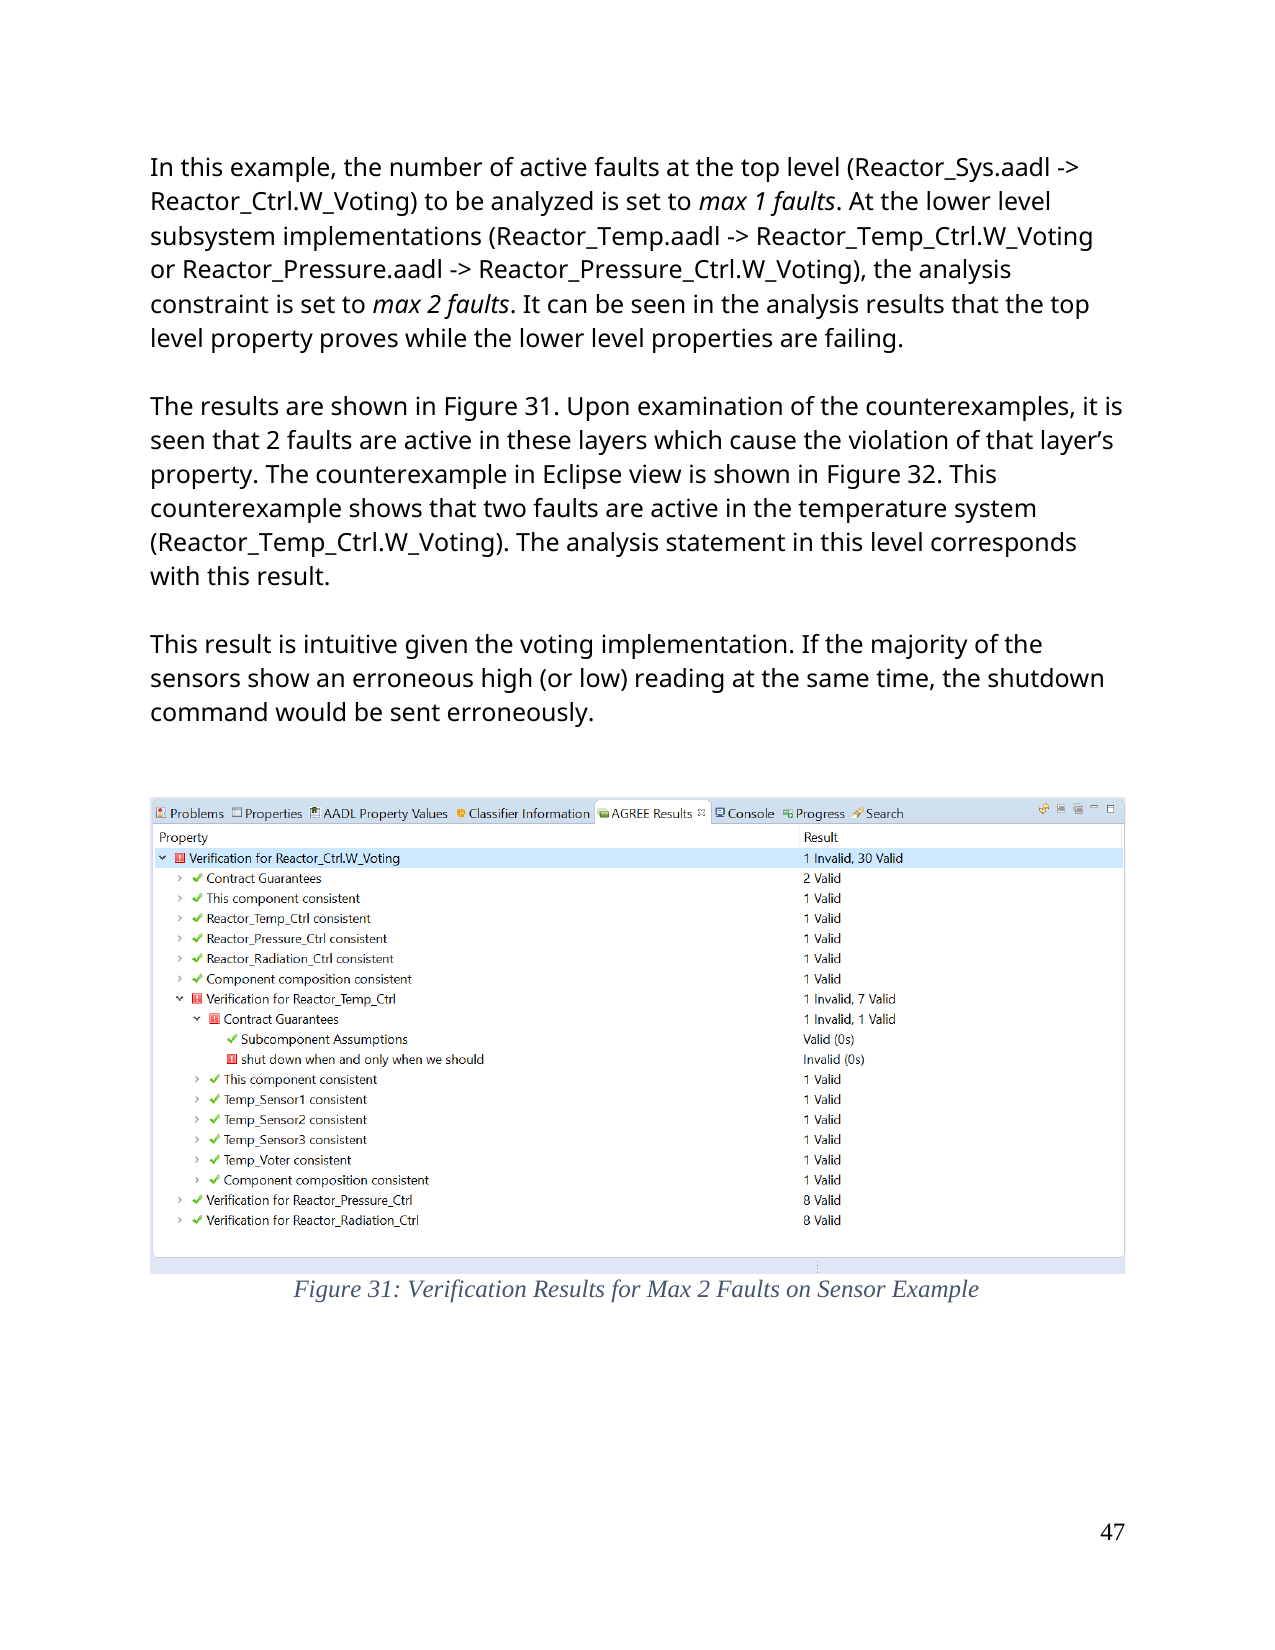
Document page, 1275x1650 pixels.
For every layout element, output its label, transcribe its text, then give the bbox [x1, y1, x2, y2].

text In this example, the number of active faults at the top level (Reactor_Sys.aadl -> Reactor_Ctrl.W_Voting) to be analyzed is set to max 1 faults. At the lower level subsystem implementations (Reactor_Temp.aadl -> Reactor_Temp_Ctrl.W_Voting or Reactor_Pressure.aadl -> Reactor_Pressure_Ctrl.W_Voting), the analysis constraint is set to max 2 faults. It can be seen in the analysis results that the top level property proves while the lower level properties are failing. [150, 150, 1125, 354]
text The results are shown in Figure 31. Upon examination of the counterexamples, it is seen that 2 faults are active in these layers which cause the violation of that layer’s property. The counterexample in Eclipse view is shown in Figure 32. This counterexample shows that two faults are active in the temperature system (Reactor_Temp_Ctrl.W_Voting). The analysis statement in this level corresponds with this result. [150, 388, 1125, 593]
text Figure 31: Verification Results for Max 2 Faults on Sensor Example [150, 1274, 1125, 1302]
text This result is intuitive given the voting implementation. If the majority of the sensors show an erroneous high (or low) reading at the same time, the shutdown command would be sent erroneously. [150, 627, 1125, 729]
picture [150, 797, 1125, 1274]
